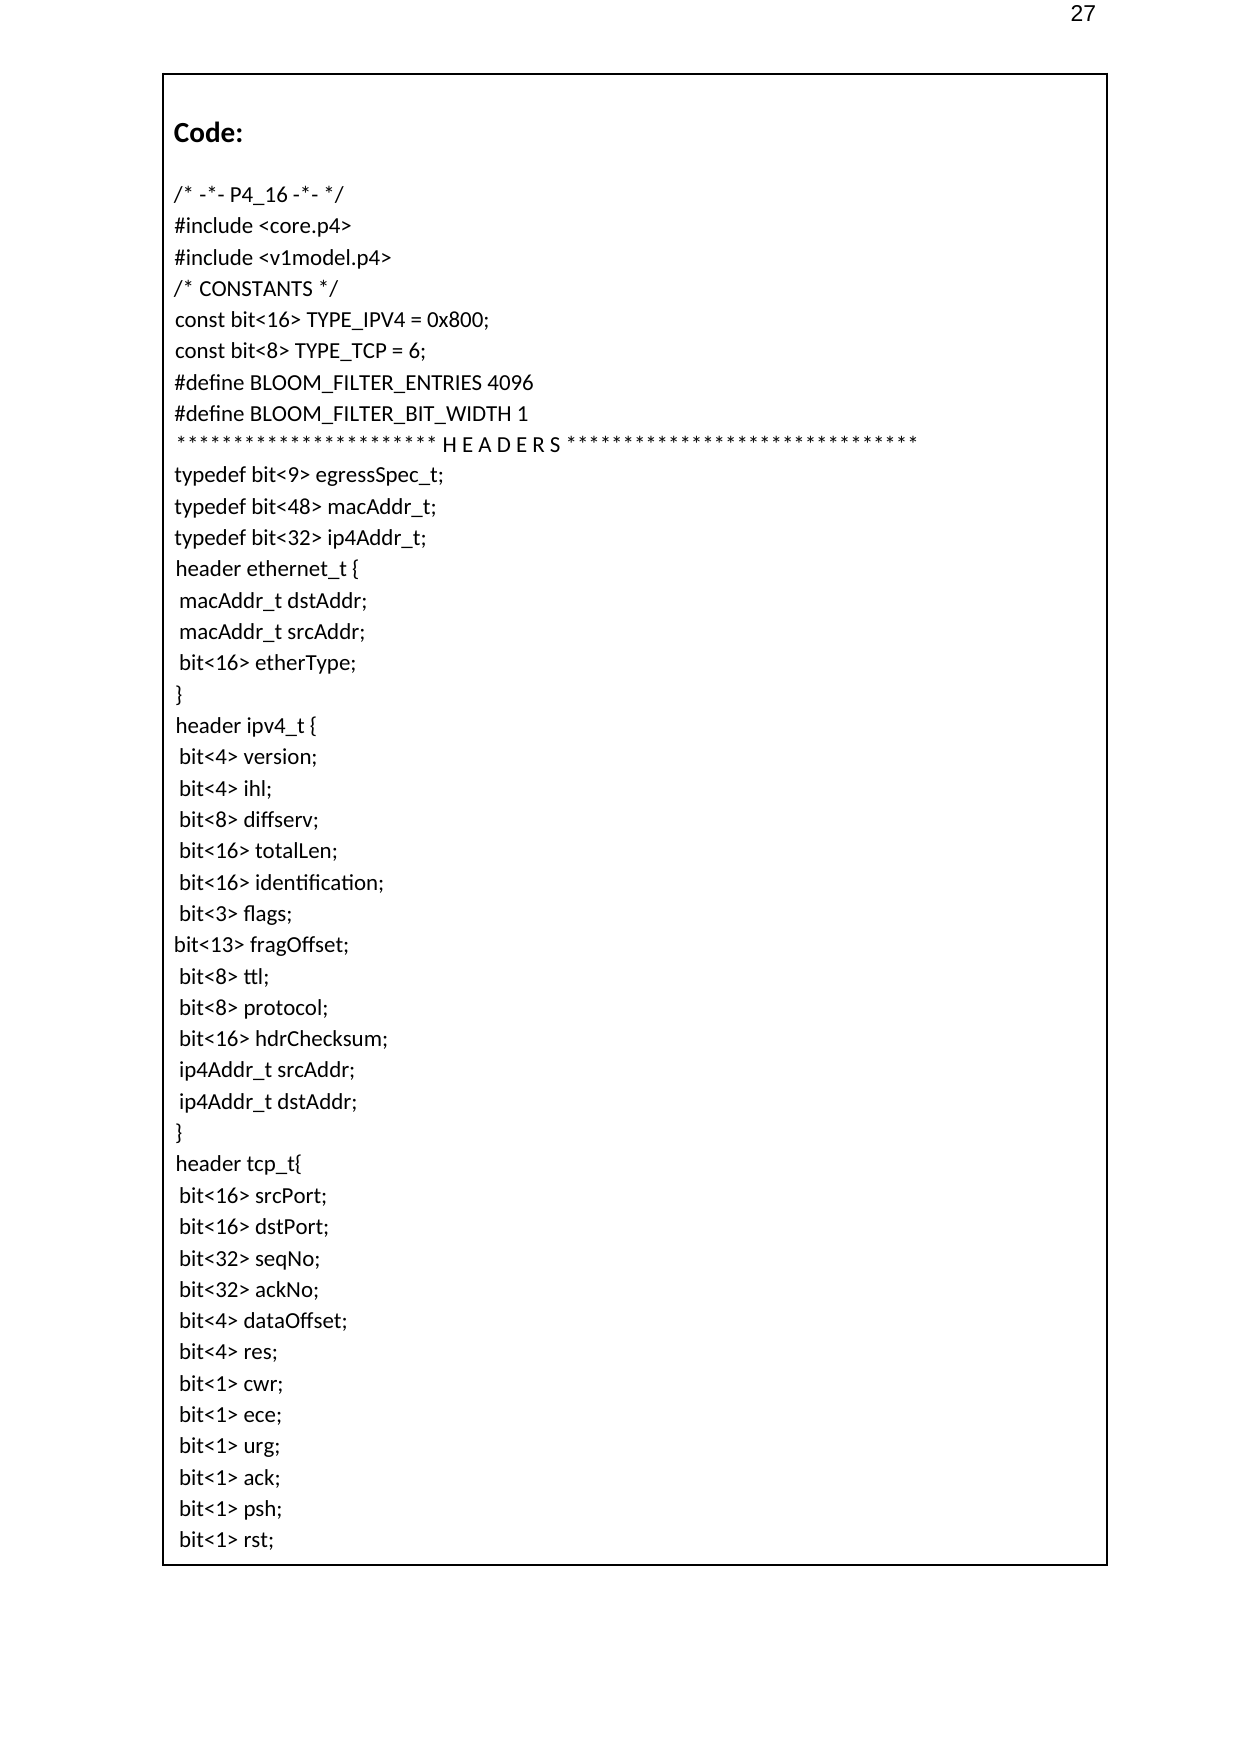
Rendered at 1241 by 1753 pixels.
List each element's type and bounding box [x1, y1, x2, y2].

table_header [164, 75, 1106, 1564]
